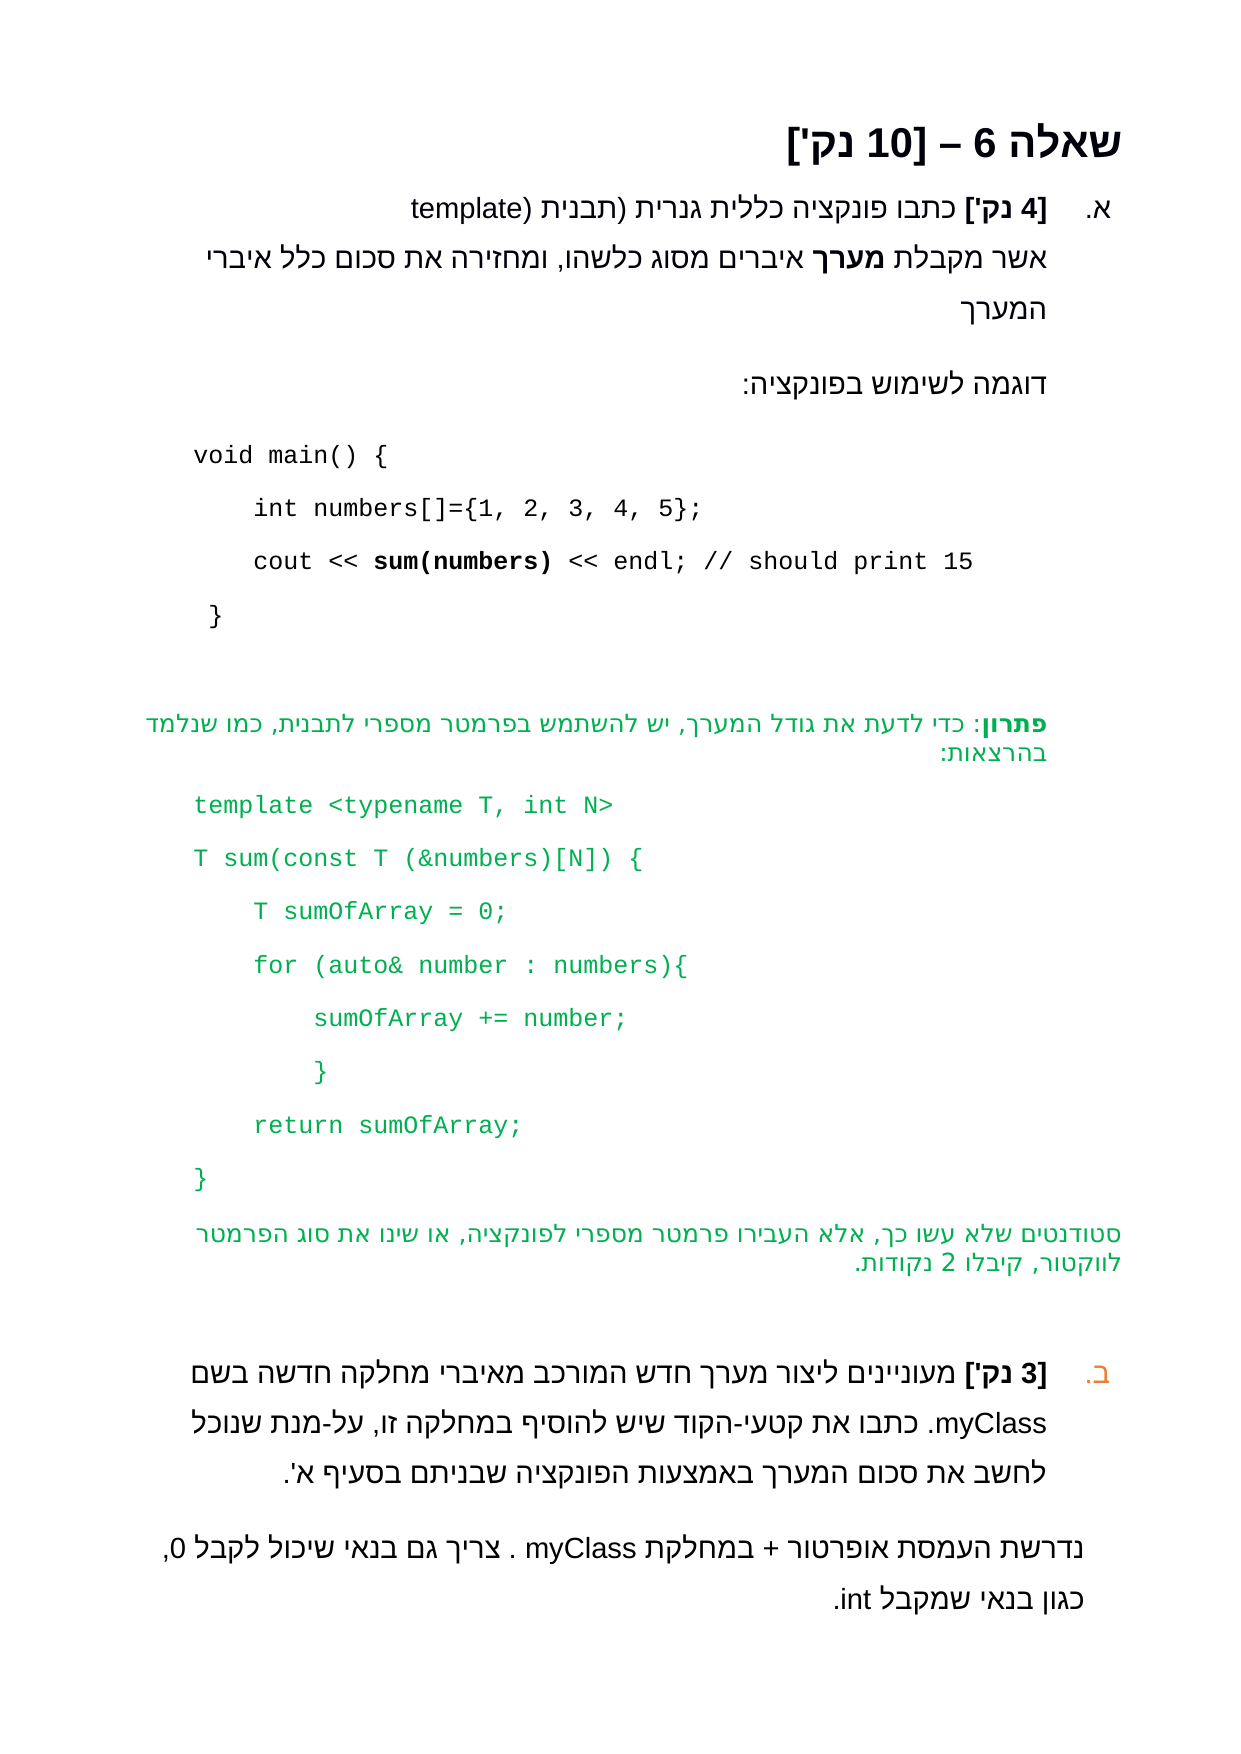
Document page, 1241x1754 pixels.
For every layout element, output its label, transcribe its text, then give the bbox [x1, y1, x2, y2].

subtitle int numbers[]={1, 2, 3, 4, 5}; [193, 496, 1122, 524]
subtitle } [193, 602, 1122, 631]
subtitle for (auto& number : numbers){ [193, 952, 1122, 981]
subtitle template <typename T, int N> [193, 792, 1122, 821]
subtitle פתרון: כדי לדעת את גודל המערך, יש להשתמש בפרמטר מספרי לתבנית, כמו שנלמד בהרצאות: [118, 709, 1047, 767]
subtitle } [193, 1166, 1122, 1194]
subtitle נדרשת העמסת אופרטור + במחלקת myClass . צריך גם בנאי שיכול לקבל 0, כגון בנאי שמקבל int. [118, 1532, 1084, 1615]
subtitle sumOfArray += number; [193, 1006, 1122, 1034]
subtitle T sum(const T (&numbers)[N]) { [193, 846, 1122, 874]
subtitle void main() { [193, 442, 1122, 471]
subtitle } [193, 1059, 1122, 1087]
subtitle return sumOfArray; [193, 1112, 1122, 1141]
subtitle שאלה 6 – [10 נק'] [118, 118, 1122, 166]
subtitle סטודנטים שלא עשו כך, אלא העבירו פרמטר מספרי לפונקציה, או שינו את סוג הפרמטר לווקטור, קיבלו 2 נקודות. [118, 1219, 1122, 1277]
subtitle cout << sum(numbers) << endl; // should print 15 [193, 549, 1122, 577]
subtitle T sumOfArray = 0; [193, 899, 1122, 927]
subtitle דוגמה לשימוש בפונקציה: [118, 367, 1047, 401]
subtitle [3 נק'] מעוניינים ליצור מערך חדש המורכב מאיברי מחלקה חדשה בשם myClass. כתבו את קטעי-הקוד שיש להוסיף במחלקה זו, על-מנת שנוכל לחשב את סכום המערך באמצעות הפונקציה שבניתם בסעיף א'. [118, 1356, 1084, 1490]
subtitle [4 נק'] כתבו פונקציה כללית גנרית (תבנית (template אשר מקבלת מערך איברים מסוג כלשהו, ומחזירה את סכום כלל איברי המערך [118, 191, 1084, 325]
